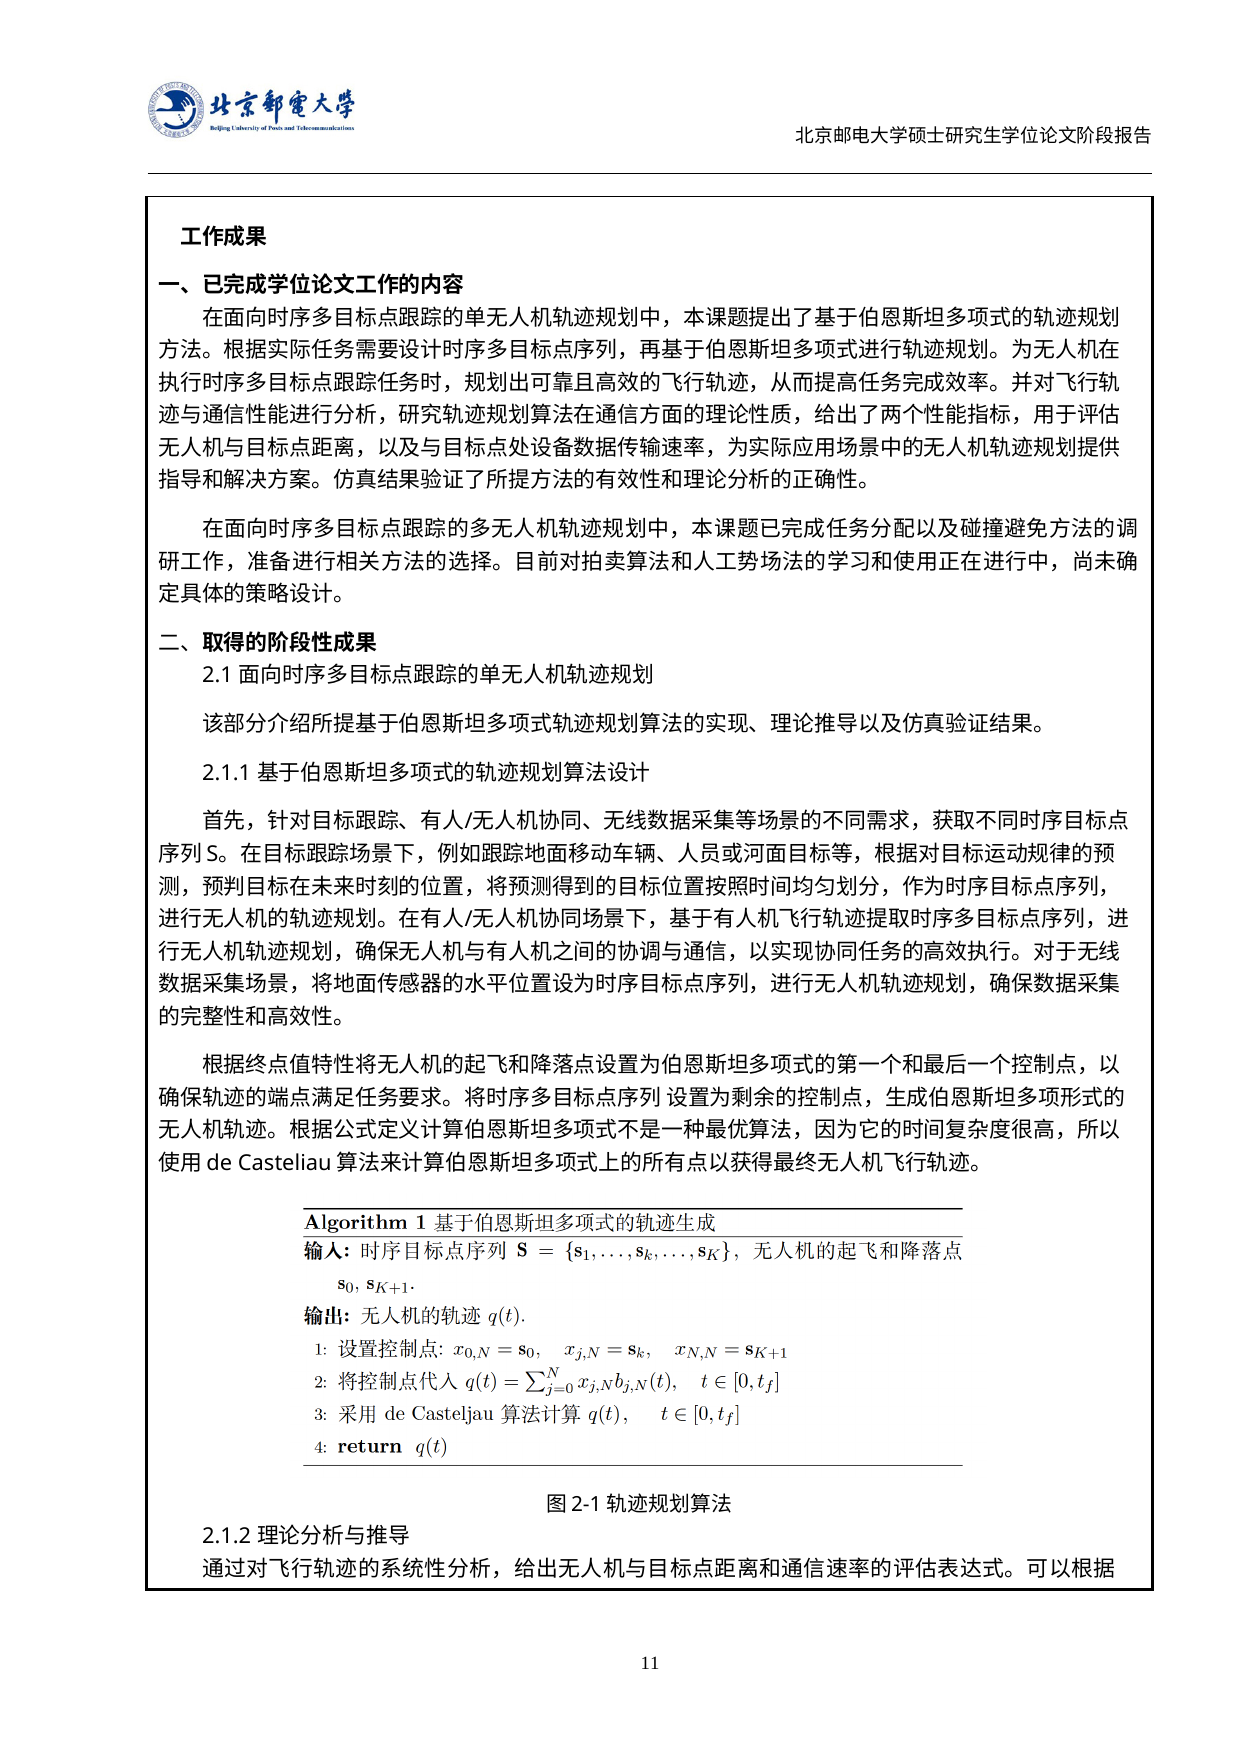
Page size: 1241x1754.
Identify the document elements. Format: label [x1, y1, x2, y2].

table_cell [148, 197, 1151, 1587]
picture [290, 1193, 988, 1478]
